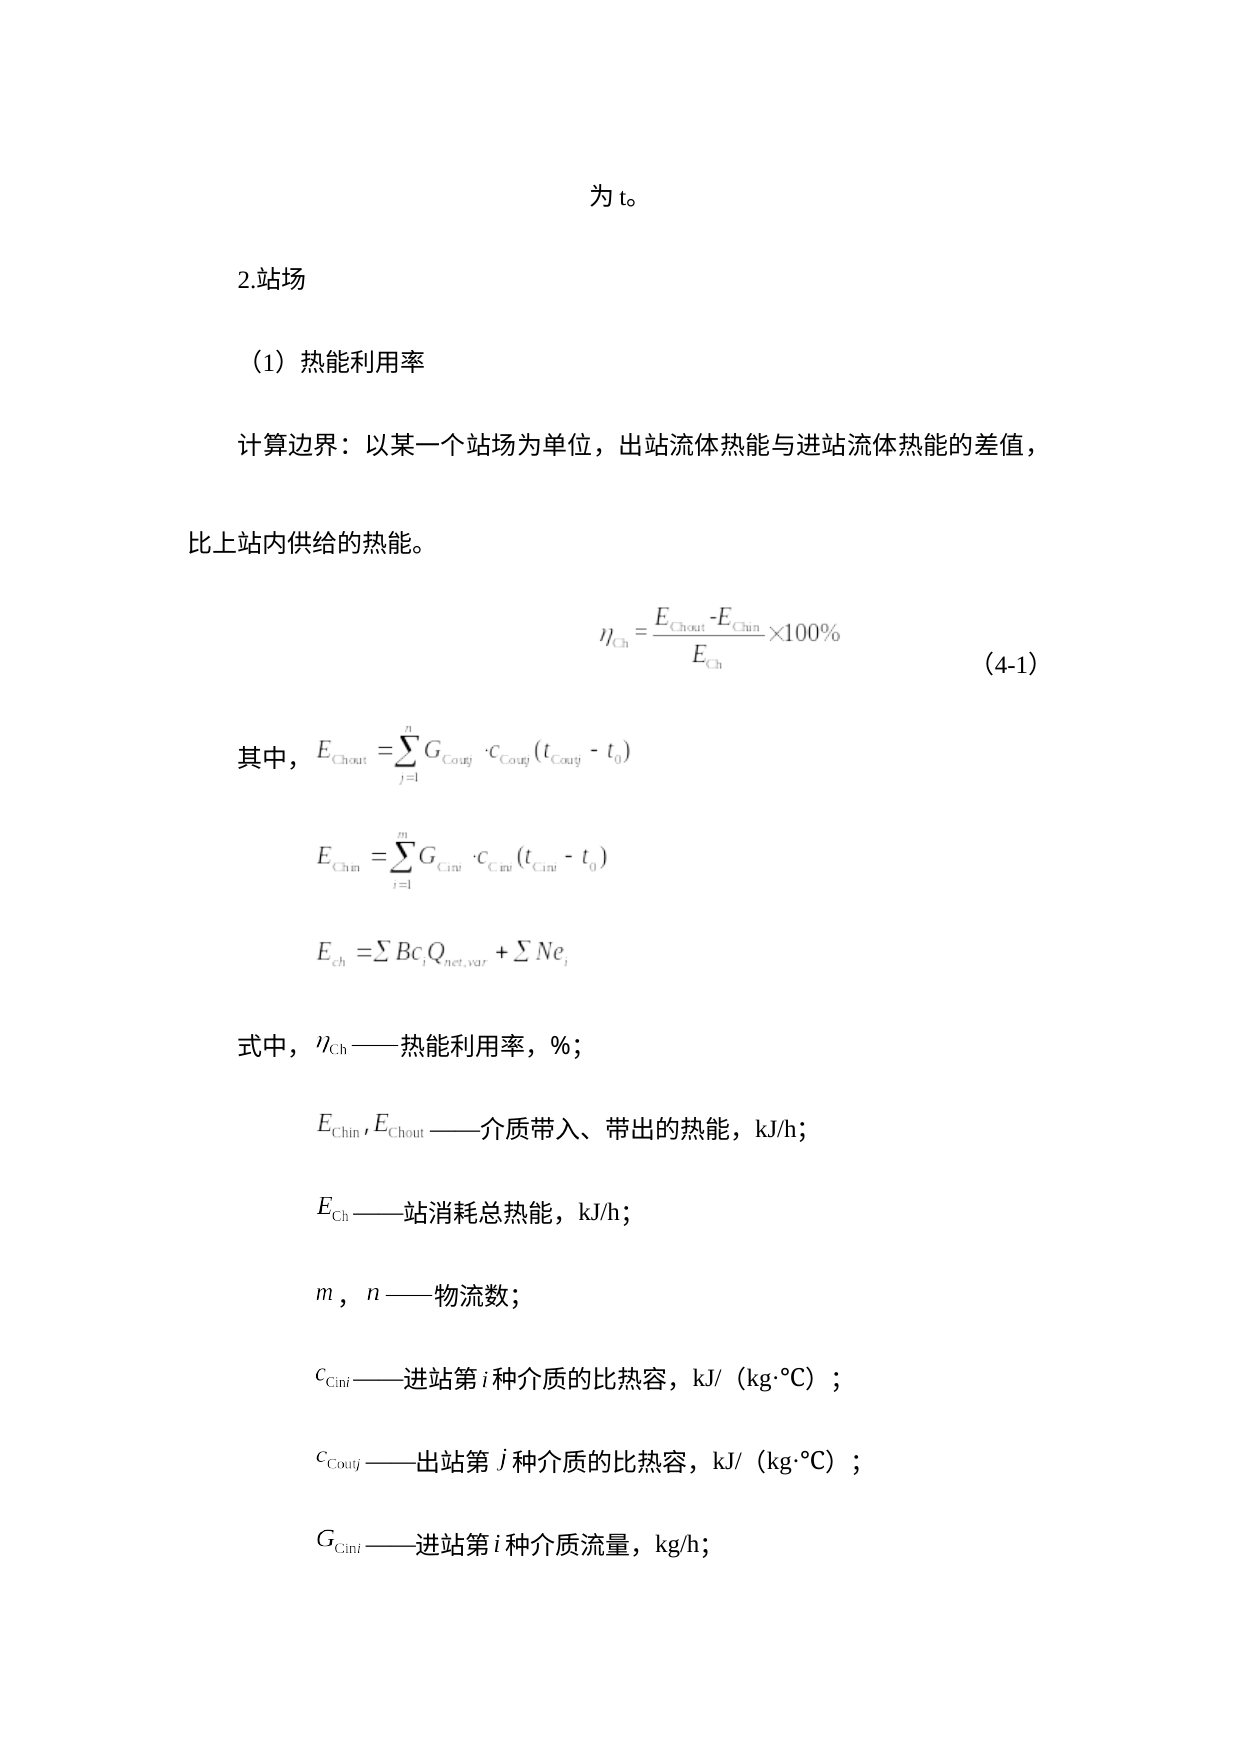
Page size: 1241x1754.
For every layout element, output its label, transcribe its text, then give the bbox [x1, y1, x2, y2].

text 其中， [187, 708, 1053, 805]
text 计算边界：以某一个站场为单位，出站流体热能与进站流体热能的差值，比上站内供给的热能。 [187, 411, 1053, 574]
text 式中，——热能利用率，%； [187, 1012, 1053, 1077]
text ——介质带入、带出的热能，kJ/h； [187, 1096, 1053, 1161]
text （1）热能利用率 [187, 328, 1053, 393]
text ——进站第种介质的比热容，kJ/（kg·℃）； [187, 1345, 1053, 1410]
text （4-1） [187, 592, 1053, 689]
text ——站消耗总热能，kJ/h； [187, 1179, 1053, 1244]
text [187, 162, 1053, 227]
text ，——物流数； [187, 1262, 1053, 1327]
text ——出站第种介质的比热容，kJ/（kg·℃）； [187, 1428, 1053, 1493]
text 2.站场 [187, 245, 1053, 310]
text ——进站第种介质流量，kg/h； [187, 1511, 1053, 1576]
